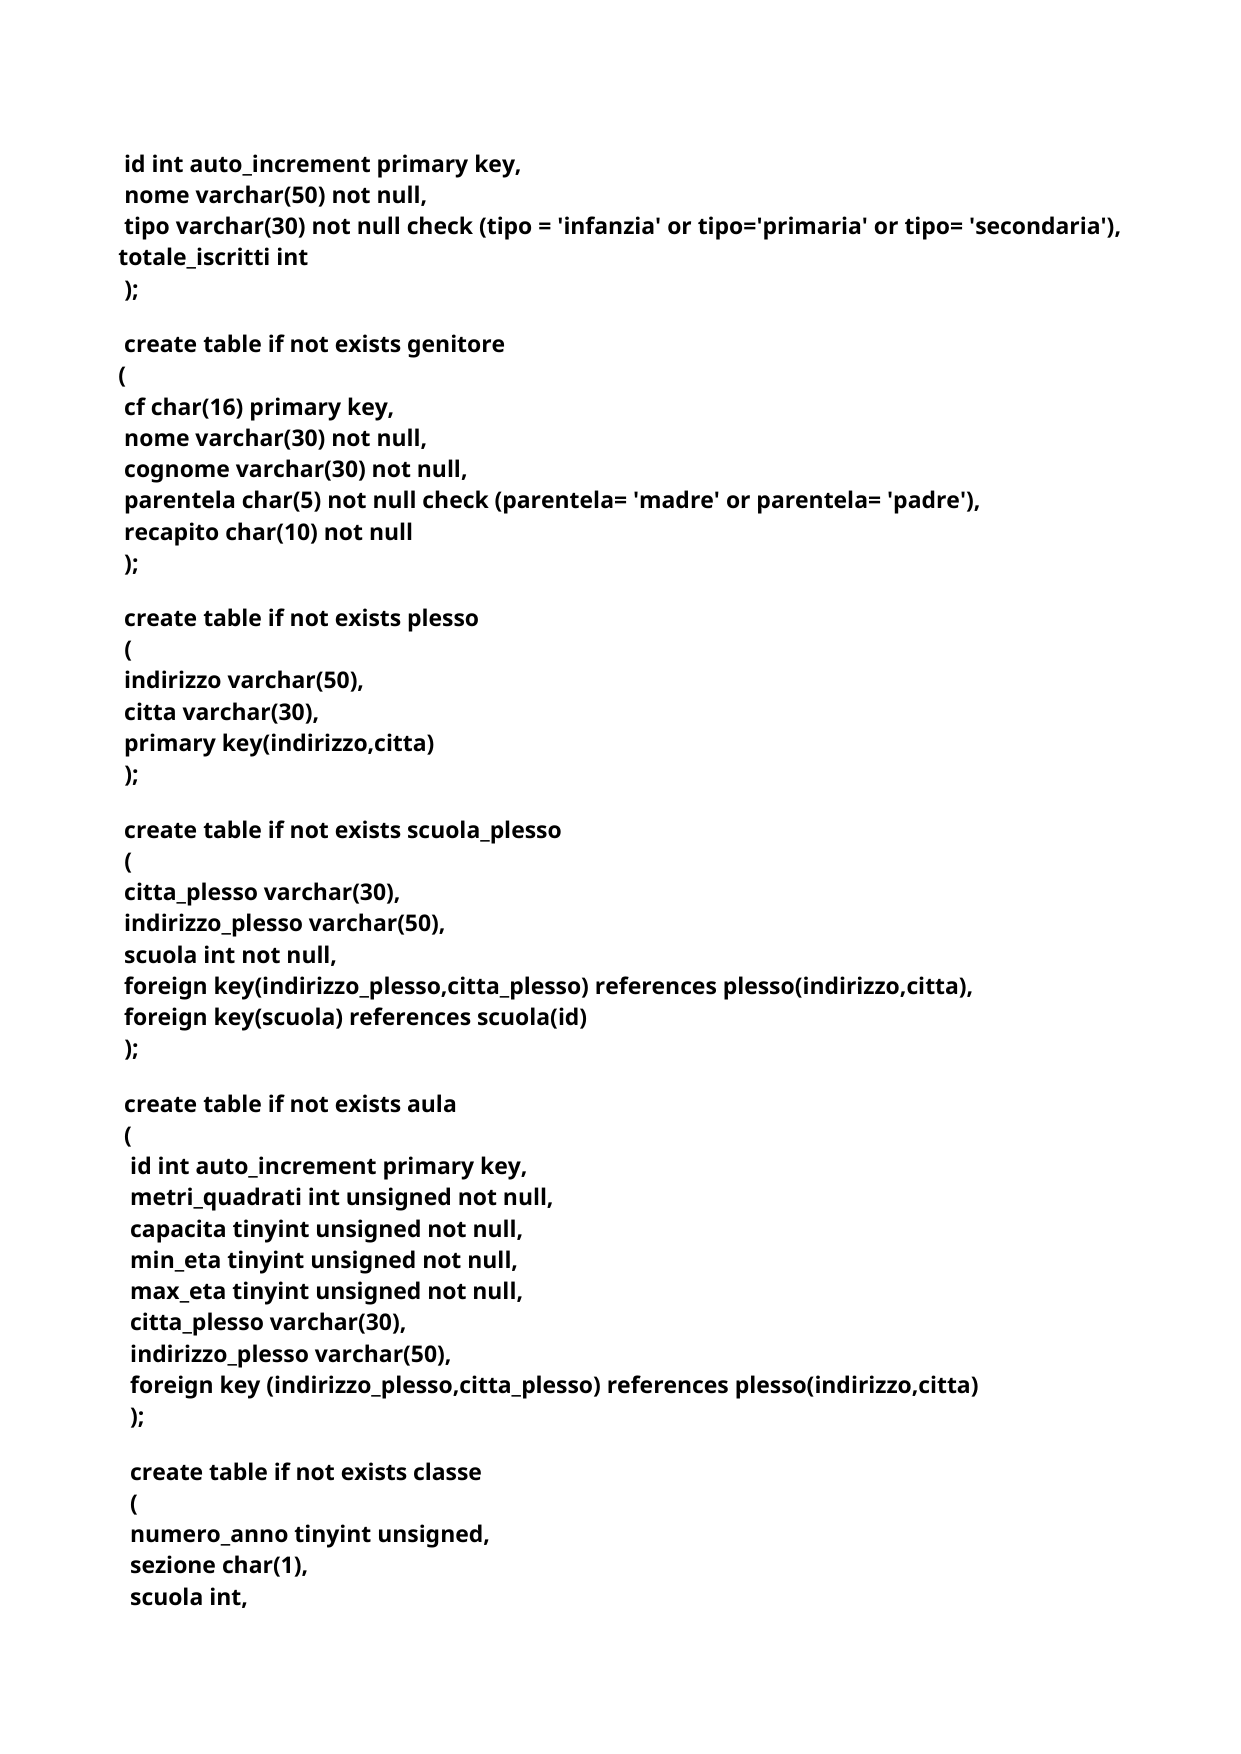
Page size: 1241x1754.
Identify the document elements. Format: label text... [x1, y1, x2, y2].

text cf char(16) primary key, [118, 390, 1122, 422]
text max_eta tinyint unsigned not null, [118, 1275, 1122, 1306]
text create table if not exists classe [118, 1455, 1122, 1487]
text metri_quadrati int unsigned not null, [118, 1181, 1122, 1213]
text nome varchar(50) not null, [118, 179, 1122, 210]
text id int auto_increment primary key, [118, 148, 1122, 179]
text foreign key (indirizzo_plesso,citta_plesso) references plesso(indirizzo,citta) [118, 1369, 1122, 1400]
text foreign key(indirizzo_plesso,citta_plesso) references plesso(indirizzo,citta), [118, 970, 1122, 1001]
text ); [118, 547, 1122, 578]
text recapito char(10) not null [118, 515, 1122, 547]
text ); [118, 1400, 1122, 1431]
text ( [118, 633, 1122, 664]
text create table if not exists genitore [118, 328, 1122, 359]
text primary key(indirizzo,citta) [118, 727, 1122, 758]
text ); [118, 1032, 1122, 1063]
text ); [118, 758, 1122, 789]
text capacita tinyint unsigned not null, [118, 1213, 1122, 1244]
text create table if not exists aula [118, 1088, 1122, 1119]
text totale_iscritti int [118, 241, 1122, 273]
text scuola int, [118, 1580, 1122, 1612]
text citta_plesso varchar(30), [118, 876, 1122, 907]
text ( [118, 359, 1122, 390]
text citta_plesso varchar(30), [118, 1306, 1122, 1338]
text indirizzo_plesso varchar(50), [118, 1338, 1122, 1369]
text parentela char(5) not null check (parentela= 'madre' or parentela= 'padre'), [118, 484, 1122, 515]
text id int auto_increment primary key, [118, 1150, 1122, 1181]
text indirizzo_plesso varchar(50), [118, 907, 1122, 938]
text create table if not exists scuola_plesso [118, 813, 1122, 845]
text indirizzo varchar(50), [118, 664, 1122, 696]
text ( [118, 1487, 1122, 1518]
text min_eta tinyint unsigned not null, [118, 1244, 1122, 1275]
text scuola int not null, [118, 938, 1122, 970]
text ( [118, 1119, 1122, 1150]
text nome varchar(30) not null, [118, 422, 1122, 453]
text ( [118, 845, 1122, 876]
text numero_anno tinyint unsigned, [118, 1518, 1122, 1549]
text tipo varchar(30) not null check (tipo = 'infanzia' or tipo='primaria' or tipo= 'secondaria'), [118, 210, 1122, 241]
text cognome varchar(30) not null, [118, 453, 1122, 484]
text foreign key(scuola) references scuola(id) [118, 1001, 1122, 1032]
text create table if not exists plesso [118, 602, 1122, 633]
text citta varchar(30), [118, 696, 1122, 727]
text sezione char(1), [118, 1549, 1122, 1580]
text ); [118, 273, 1122, 304]
